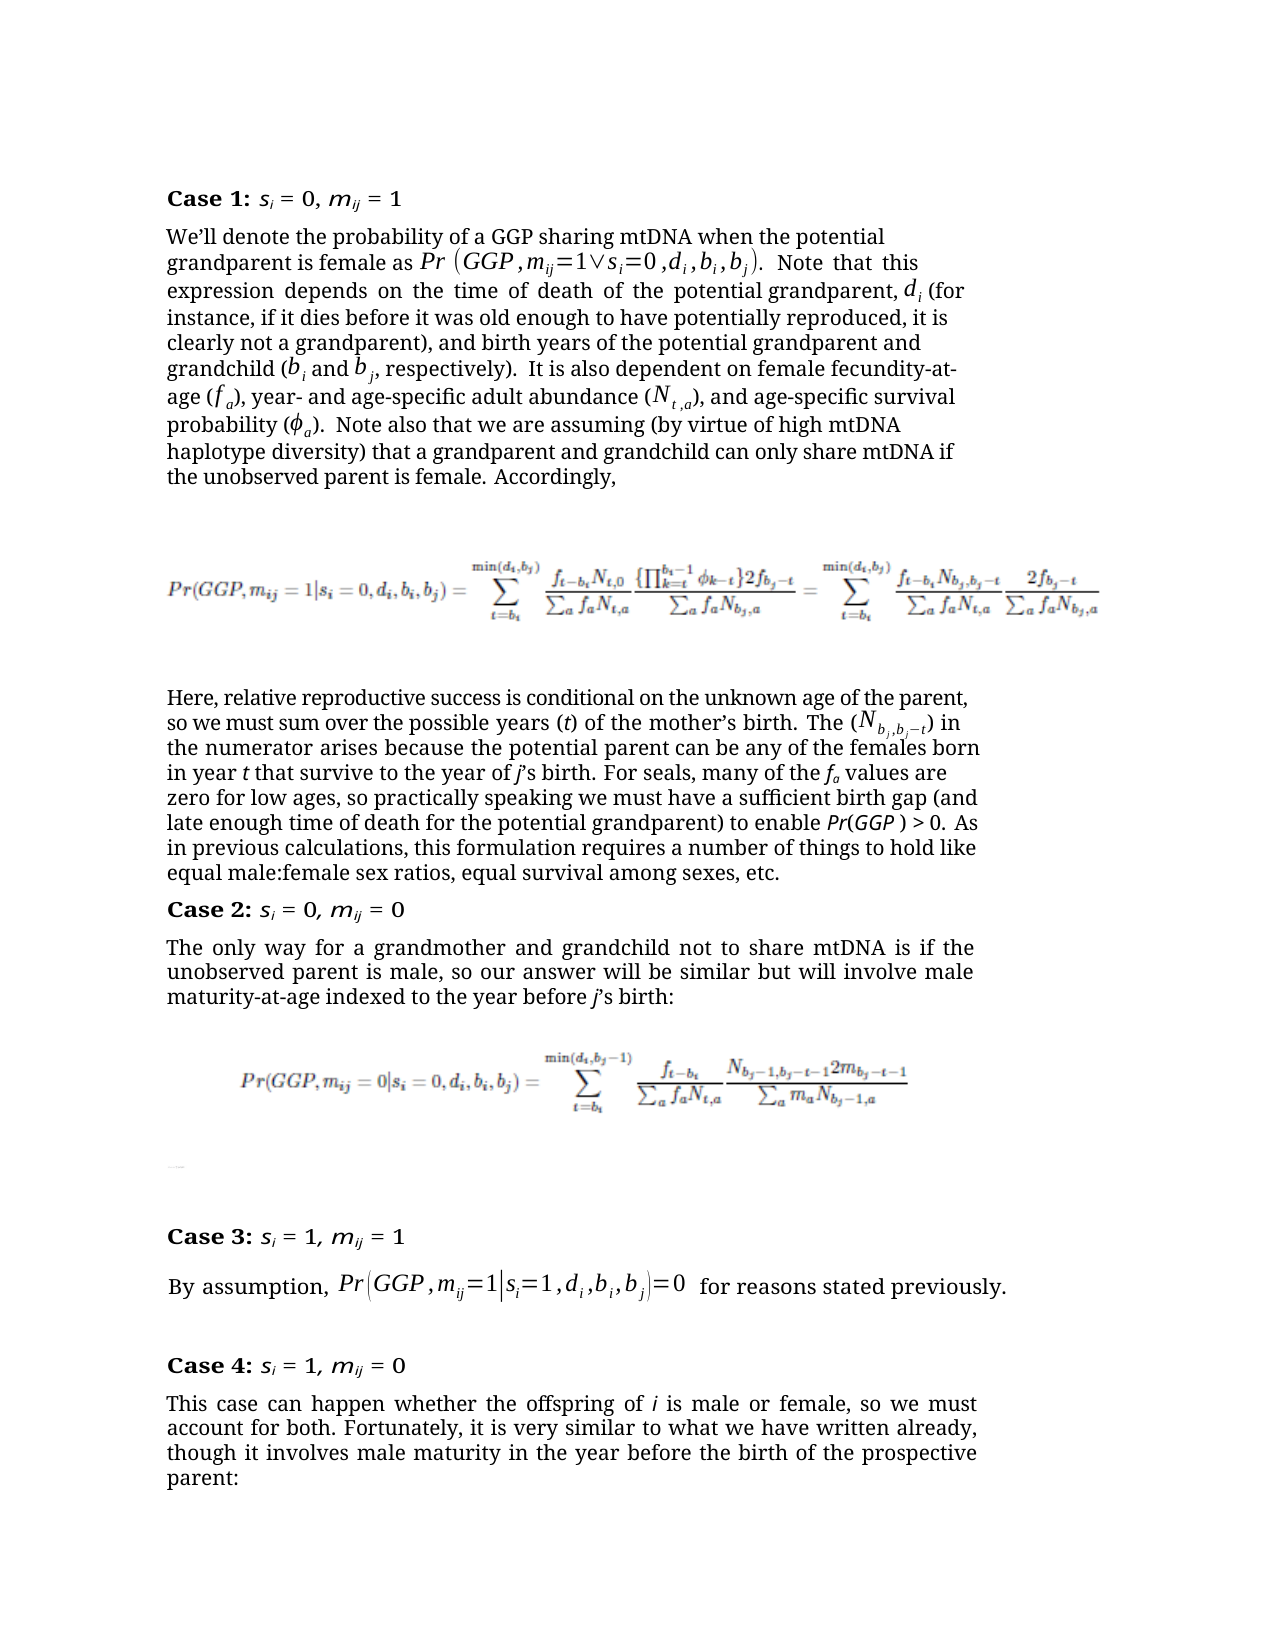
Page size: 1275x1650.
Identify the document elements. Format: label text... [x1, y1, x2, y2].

picture [165, 1047, 1005, 1129]
text Case 3: si = 1, mij = 1 [167, 1222, 1125, 1251]
text We’ll denote the probability of a GGP sharing mtDNA when the potential grandparent is female as . Note that this expression depends on the time of death of the potential grandparent, (for instance, if it dies before it was old enough to have potentially reproduced, it is clearly not a grandparent), and birth years of the potential grandparent and grandchild ( and , respectively). It is also dependent on female fecundity-at-age (), year- and age-specific adult abundance (), and age-specific survival probability (). Note also that we are assuming (by virtue of high mtDNA haplotype diversity) that a grandparent and grandchild can only share mtDNA if the unobserved parent is female. Accordingly, [166, 224, 979, 491]
text The only way for a grandmother and grandchild not to share mtDNA is if the unobserved parent is male, so our answer will be similar but will involve male maturity-at-age indexed to the year before j’s birth: [166, 936, 975, 1011]
text Here, relative reproductive success is conditional on the unknown age of the parent, so we must sum over the possible years (t) of the mother’s birth. The () in the numerator arises because the potential parent can be any of the females born in year t that survive to the year of j’s birth. For seals, many of the fa values are zero for low ages, so practically speaking we must have a sufficient birth gap (and late enough time of death for the potential grandparent) to enable Pr(GGP ) > 0. As in previous calculations, this formulation requires a number of things to hold like equal male:female sex ratios, equal survival among sexes, etc. [167, 686, 981, 886]
picture [150, 527, 1125, 648]
text Case 4: si = 1, mij = 0 [167, 1351, 1125, 1379]
picture [166, 1165, 187, 1169]
text Case 1: si = 0, mij = 1 [167, 184, 1125, 213]
text By assumption, for reasons stated previously. [150, 1268, 1125, 1303]
text This case can happen whether the offspring of i is male or female, so we must account for both. Fortunately, it is very similar to what we have written already, though it involves male maturity in the year before the birth of the prospective parent: [166, 1391, 978, 1491]
text Case 2: si = 0, mij = 0 [167, 895, 1125, 924]
